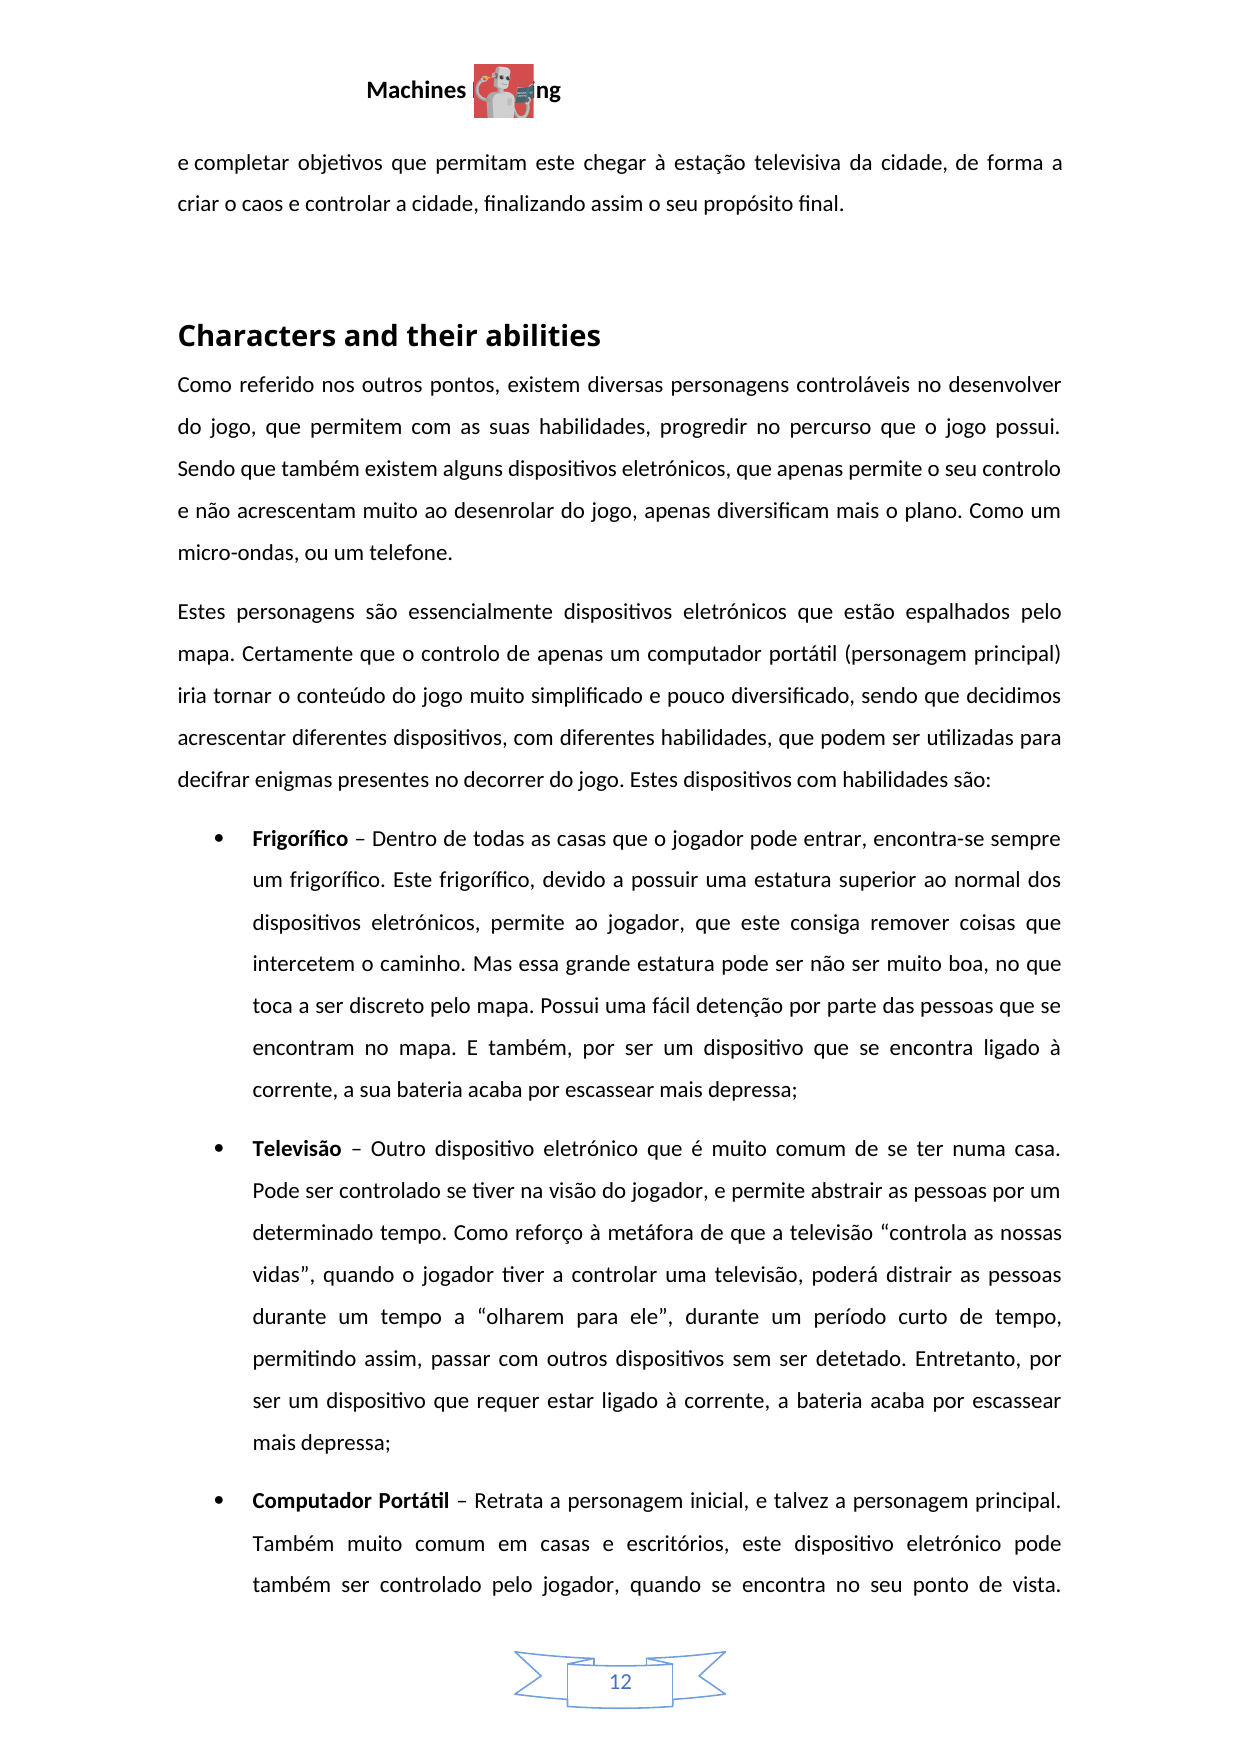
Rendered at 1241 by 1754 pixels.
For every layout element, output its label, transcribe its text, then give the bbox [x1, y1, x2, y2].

list Frigorífico – Dentro de todas as casas que o jogador pode entrar, encontra-se sempre um frigorífico. Este frigorífico, devido a possuir uma estatura superior ao normal dos dispositivos eletrónicos, permite ao jogador, que este consiga remover coisas que intercetem o caminho. Mas essa grande estatura pode ser não ser muito boa, no que toca a ser discreto pelo mapa. Possui uma fácil detenção por parte das pessoas que se encontram no mapa. E também, por ser um dispositivo que se encontra ligado à corrente, a sua bateria acaba por escassear mais depressa; [215, 824, 1063, 1103]
list Televisão – Outro dispositivo eletrónico que é muito comum de se ter numa casa. Pode ser controlado se tiver na visão do jogador, e permite abstrair as pessoas por um determinado tempo. Como reforço à metáfora de que a televisão “controla as nossas vidas”, quando o jogador tiver a controlar uma televisão, poderá distrair as pessoas durante um tempo a “olharem para ele”, durante um período curto de tempo, permitindo assim, passar com outros dispositivos sem ser detetado. Entretanto, por ser um dispositivo que requer estar ligado à corrente, a bateria acaba por escassear mais depressa; [215, 1134, 1063, 1456]
text Estes personagens são essencialmente dispositivos eletrónicos que estão espalhados pelo mapa. Certamente que o controlo de apenas um computador portátil (personagem principal) iria tornar o conteúdo do jogo muito simplificado e pouco diversificado, sendo que decidimos acrescentar diferentes dispositivos, com diferentes habilidades, que podem ser utilizadas para decifrar enigmas presentes no decorrer do jogo. Estes dispositivos com habilidades são: [177, 597, 1063, 793]
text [177, 148, 1063, 218]
subtitle Characters and their abilities [177, 315, 1063, 355]
text Como referido nos outros pontos, existem diversas personagens controláveis no desenvolver do jogo, que permitem com as suas habilidades, progredir no percurso que o jogo possui. Sendo que também existem alguns dispositivos eletrónicos, que apenas permite o seu controlo e não acrescentam muito ao desenrolar do jogo, apenas diversificam mais o plano. Como um micro-ondas, ou um telefone. [177, 371, 1063, 566]
picture [474, 64, 534, 118]
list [215, 1487, 1063, 1599]
